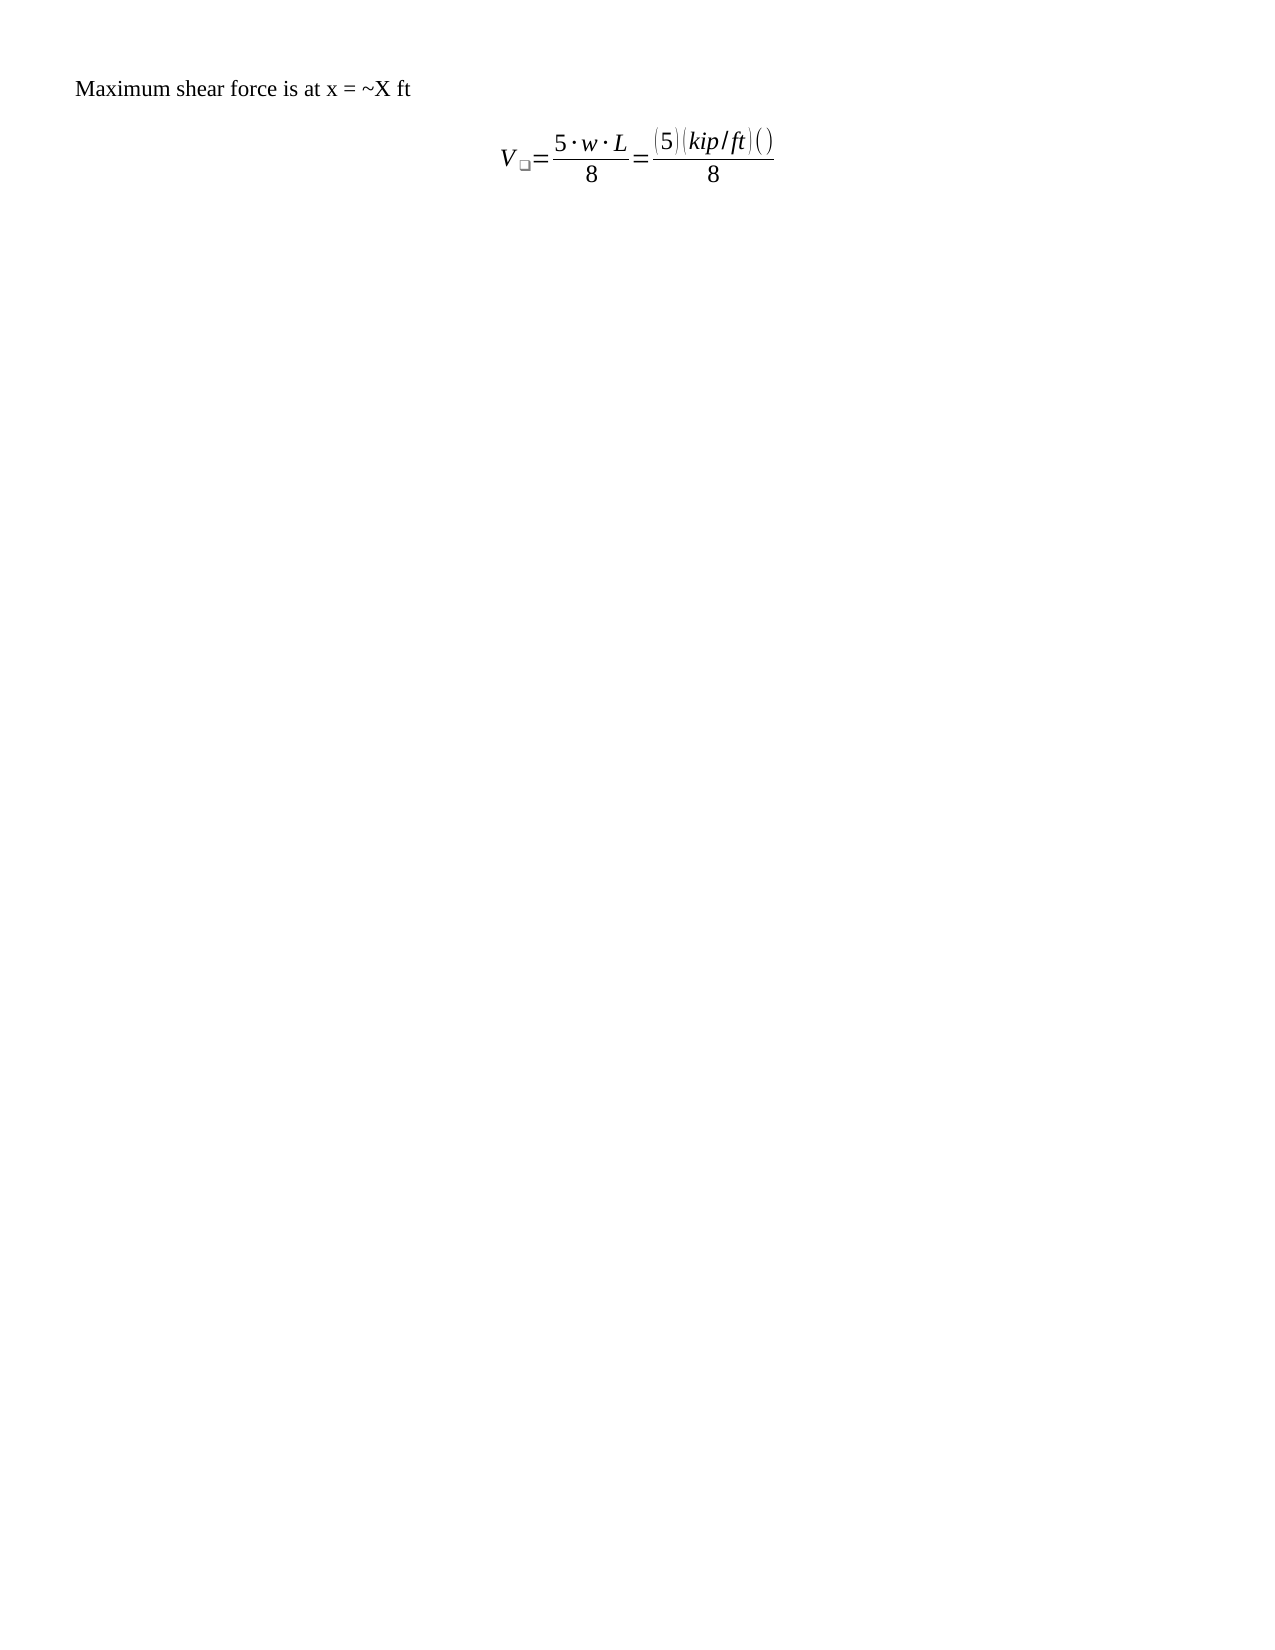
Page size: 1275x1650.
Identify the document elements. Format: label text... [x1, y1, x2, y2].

text Maximum shear force is at x = ~X ft [75, 75, 1200, 101]
